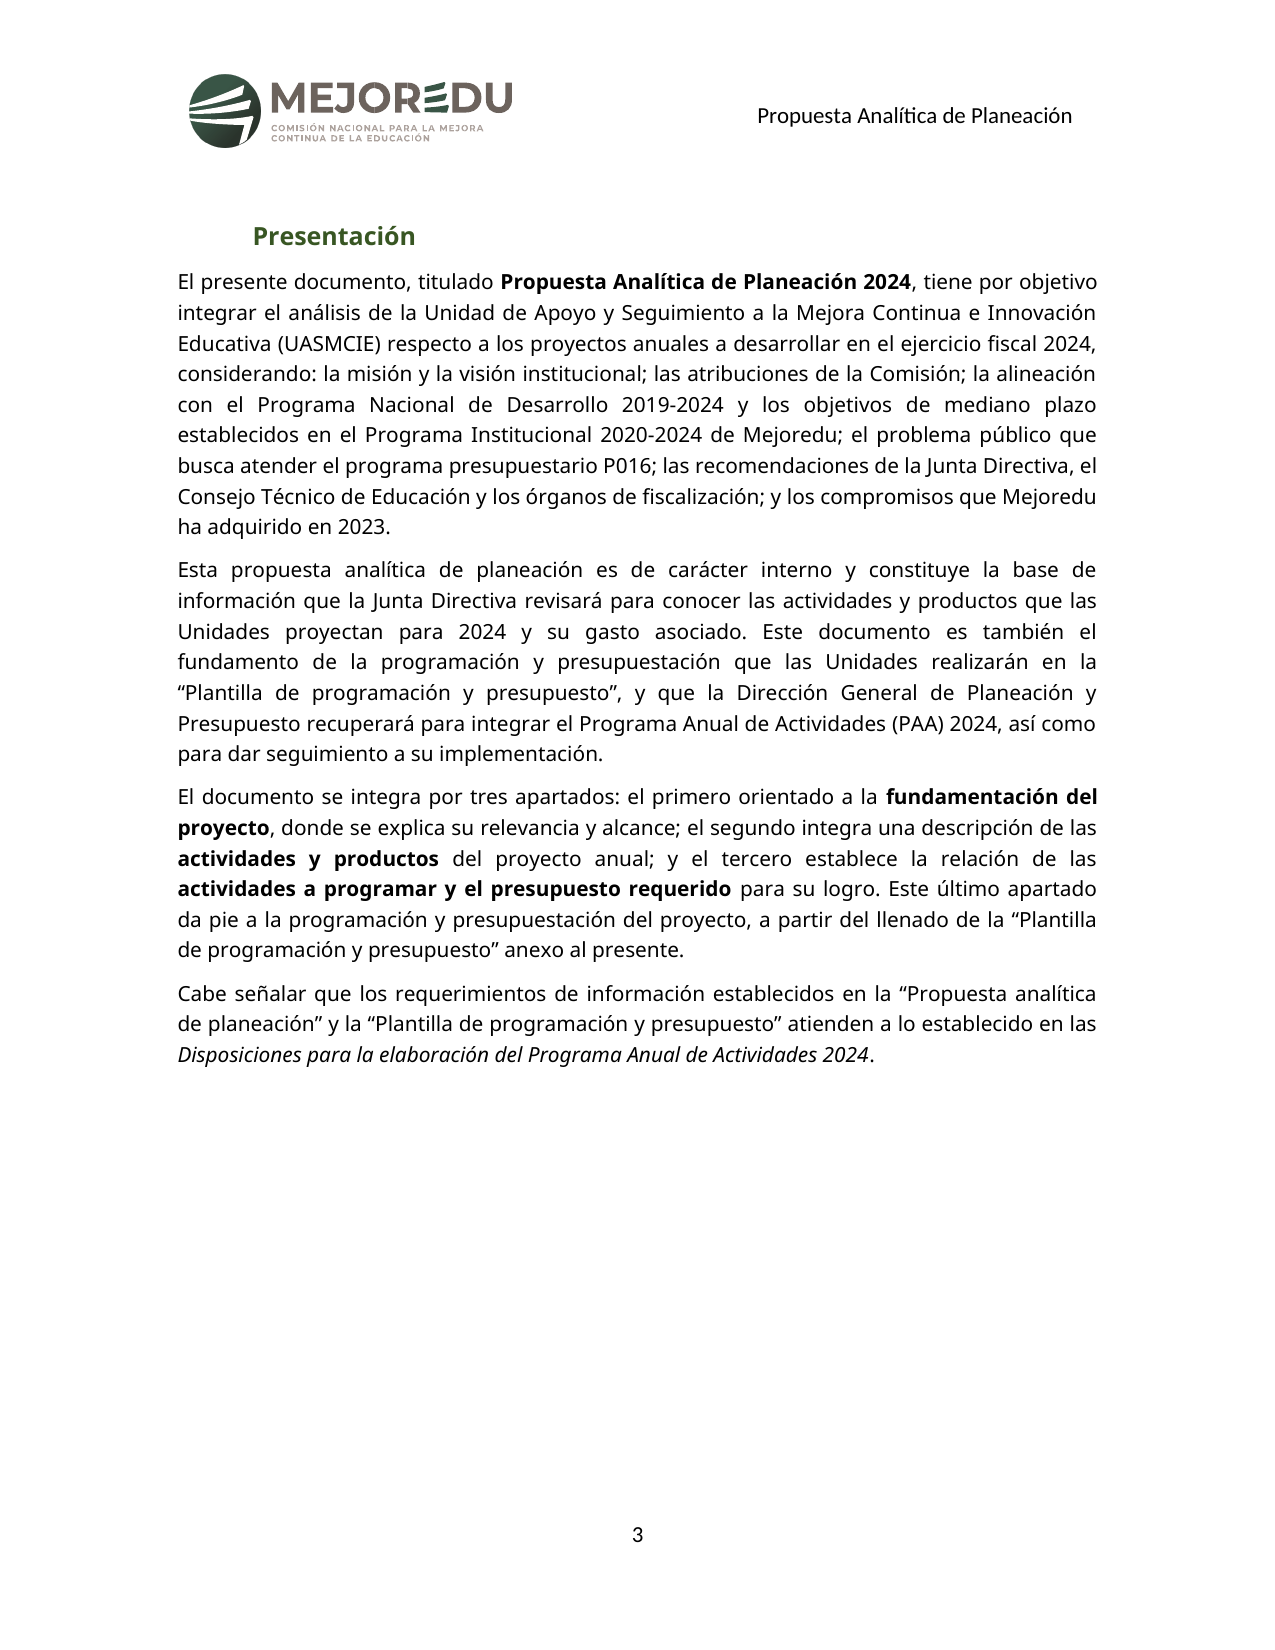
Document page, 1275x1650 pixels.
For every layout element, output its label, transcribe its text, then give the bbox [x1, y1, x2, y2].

picture [188, 73, 261, 148]
text Cabe señalar que los requerimientos de información establecidos en la “Propuesta analítica de planeación” y la “Plantilla de programación y presupuesto” atienden a lo establecido en las Disposiciones para la elaboración del Programa Anual de Actividades 2024. [177, 979, 1098, 1068]
text El documento se integra por tres apartados: el primero orientado a la fundamentación del proyecto, donde se explica su relevancia y alcance; el segundo integra una descripción de las actividades y productos del proyecto anual; y el tercero establece la relación de las actividades a programar y el presupuesto requerido para su logro. Este último apartado da pie a la programación y presupuestación del proyecto, a partir del llenado de la “Plantilla de programación y presupuesto” anexo al presente. [177, 782, 1098, 964]
text El presente documento, titulado Propuesta Analítica de Planeación 2024, tiene por objetivo integrar el análisis de la Unidad de Apoyo y Seguimiento a la Mejora Continua e Innovación Educativa (UASMCIE) respecto a los proyectos anuales a desarrollar en el ejercicio fiscal 2024, considerando: la misión y la visión institucional; las atribuciones de la Comisión; la alineación con el Programa Nacional de Desarrollo 2019-2024 y los objetivos de mediano plazo establecidos en el Programa Institucional 2020-2024 de Mejoredu; el problema público que busca atender el programa presupuestario P016; las recomendaciones de la Junta Directiva, el Consejo Técnico de Educación y los órganos de fiscalización; y los compromisos que Mejoredu ha adquirido en 2023. [177, 267, 1098, 541]
text Esta propuesta analítica de planeación es de carácter interno y constituye la base de información que la Junta Directiva revisará para conocer las actividades y productos que las Unidades proyectan para 2024 y su gasto asociado. Este documento es también el fundamento de la programación y presupuestación que las Unidades realizarán en la “Plantilla de programación y presupuesto”, y que la Dirección General de Planeación y Presupuesto recuperará para integrar el Programa Anual de Actividades (PAA) 2024, así como para dar seguimiento a su implementación. [177, 556, 1098, 768]
subtitle Presentación [252, 218, 1098, 252]
